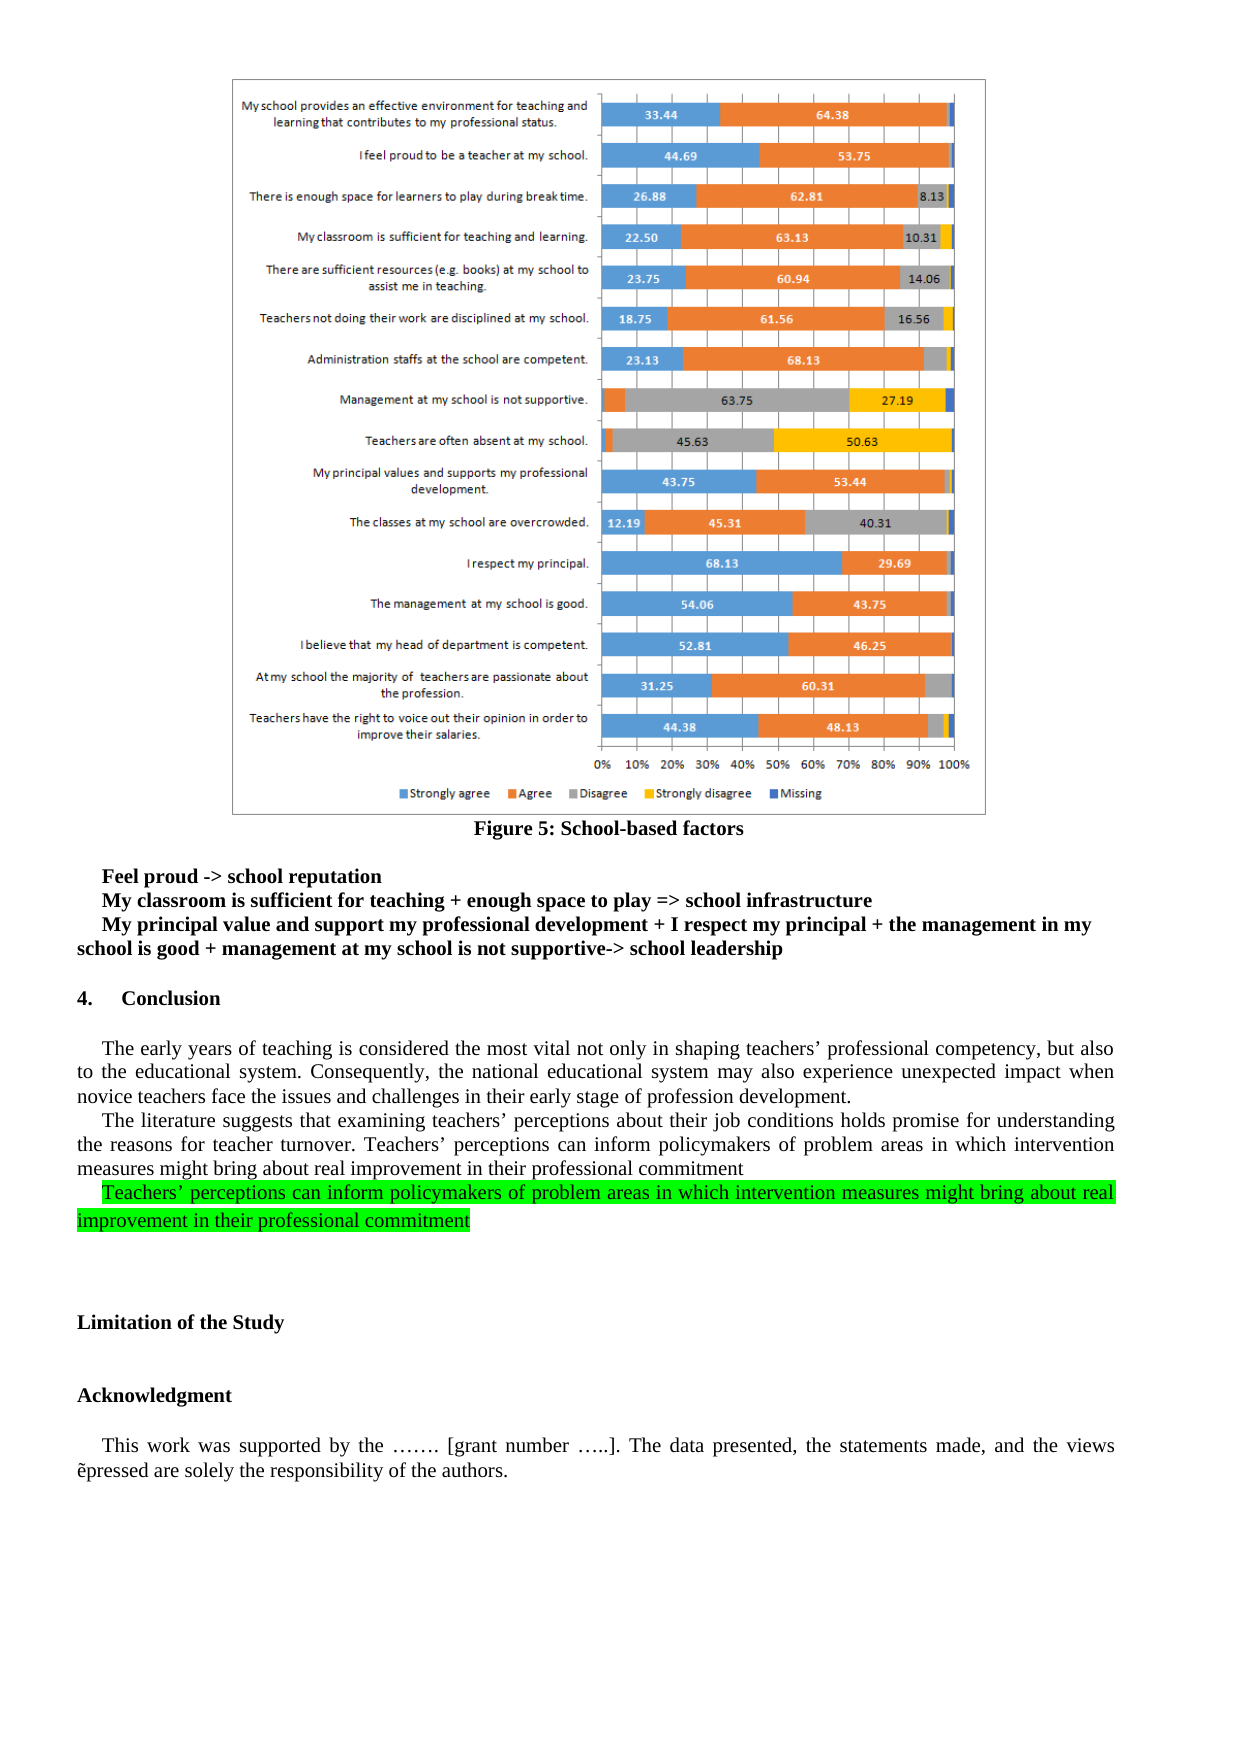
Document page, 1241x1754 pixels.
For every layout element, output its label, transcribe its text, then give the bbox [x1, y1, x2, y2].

text My classroom is sufficient for teaching + enough space to play => school infrastructure [77, 888, 1116, 912]
text The literature suggests that examining teachers’ perceptions about their job conditions holds promise for understanding the reasons for teacher turnover. Teachers’ perceptions can inform policymakers of problem areas in which intervention measures might bring about real improvement in their professional commitment [77, 1108, 1116, 1180]
text The early years of teaching is considered the most vital not only in shaping teachers’ professional competency, but also to the educational system. Consequently, the national educational system may also experience unexpected impact when novice teachers face the issues and challenges in their early stage of profession development. [77, 1035, 1116, 1108]
text Figure 5: School-based factors [77, 816, 1116, 840]
text Teachers’ perceptions can inform policymakers of problem areas in which intervention measures might bring about real improvement in their professional commitment [77, 1180, 1116, 1233]
text This work was supported by the ……. [grant number …..]. The data presented, the statements made, and the views ẽpressed are solely the responsibility of the authors. [77, 1432, 1116, 1482]
text Acknowledgment [77, 1384, 1116, 1407]
text My principal value and support my professional development + I respect my principal + the management in my school is good + management at my school is not supportive-> school leadership [77, 912, 1116, 960]
picture [231, 78, 987, 816]
text Feel proud -> school reputation [77, 864, 1116, 888]
text Limitation of the Study [77, 1311, 1116, 1334]
list Conclusion [77, 985, 1116, 1010]
